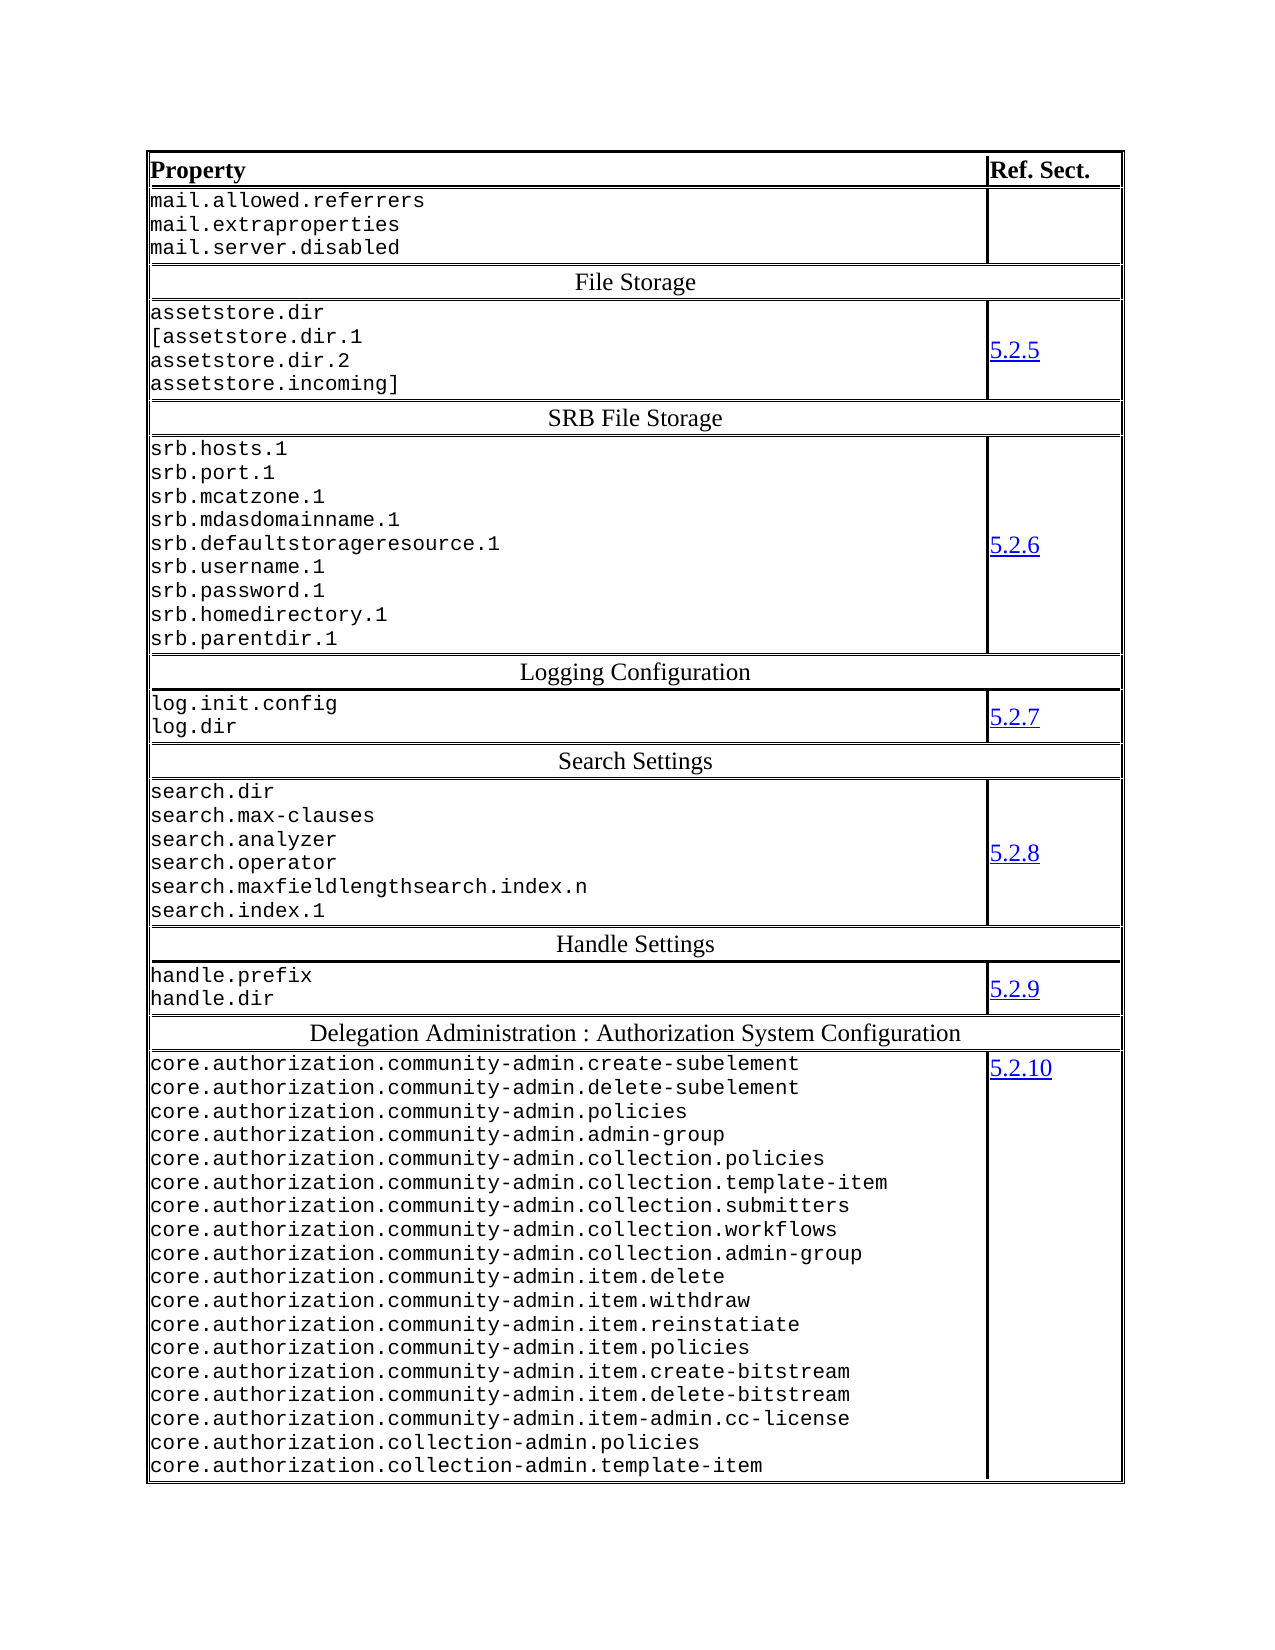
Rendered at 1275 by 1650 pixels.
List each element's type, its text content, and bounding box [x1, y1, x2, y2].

table_cell search.dir search.max-clauses search.analyzer search.operator search.maxfieldlengthsearch.index.n search.index.1 [148, 777, 987, 925]
table_cell SRB File Storage [150, 399, 1122, 433]
table_header Property [150, 153, 987, 185]
table_cell Delegation Administration : Authorization System Configuration [150, 1014, 1122, 1049]
table_cell 5.2.6 [989, 434, 1122, 653]
table_cell 5.2.7 [989, 688, 1123, 741]
table_cell File Storage [150, 263, 1122, 297]
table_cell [148, 1049, 987, 1481]
table_cell handle.prefix handle.dir [150, 960, 986, 1013]
table_cell 5.2.9 [989, 960, 1121, 1013]
table_cell assetstore.dir [assetstore.dir.1 assetstore.dir.2 assetstore.incoming] [150, 298, 986, 398]
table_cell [150, 185, 986, 262]
table_cell 5.2.10 [987, 1049, 1123, 1481]
table_cell 5.2.4 [989, 185, 1122, 262]
table_cell 5.2.8 [987, 777, 1123, 925]
table_cell Handle Settings [148, 925, 1123, 960]
table_header Ref. Sect. [987, 153, 1121, 185]
table_cell log.init.config log.dir [148, 688, 986, 741]
table_cell Search Settings [150, 741, 1122, 777]
table_cell 5.2.5 [989, 298, 1122, 398]
table_cell srb.hosts.1 srb.port.1 srb.mcatzone.1 srb.mdasdomainname.1 srb.defaultstorageresource.1 srb.username.1 srb.password.1 srb.homedirectory.1 srb.parentdir.1 [150, 434, 986, 653]
table_cell Logging Configuration [148, 653, 1123, 688]
